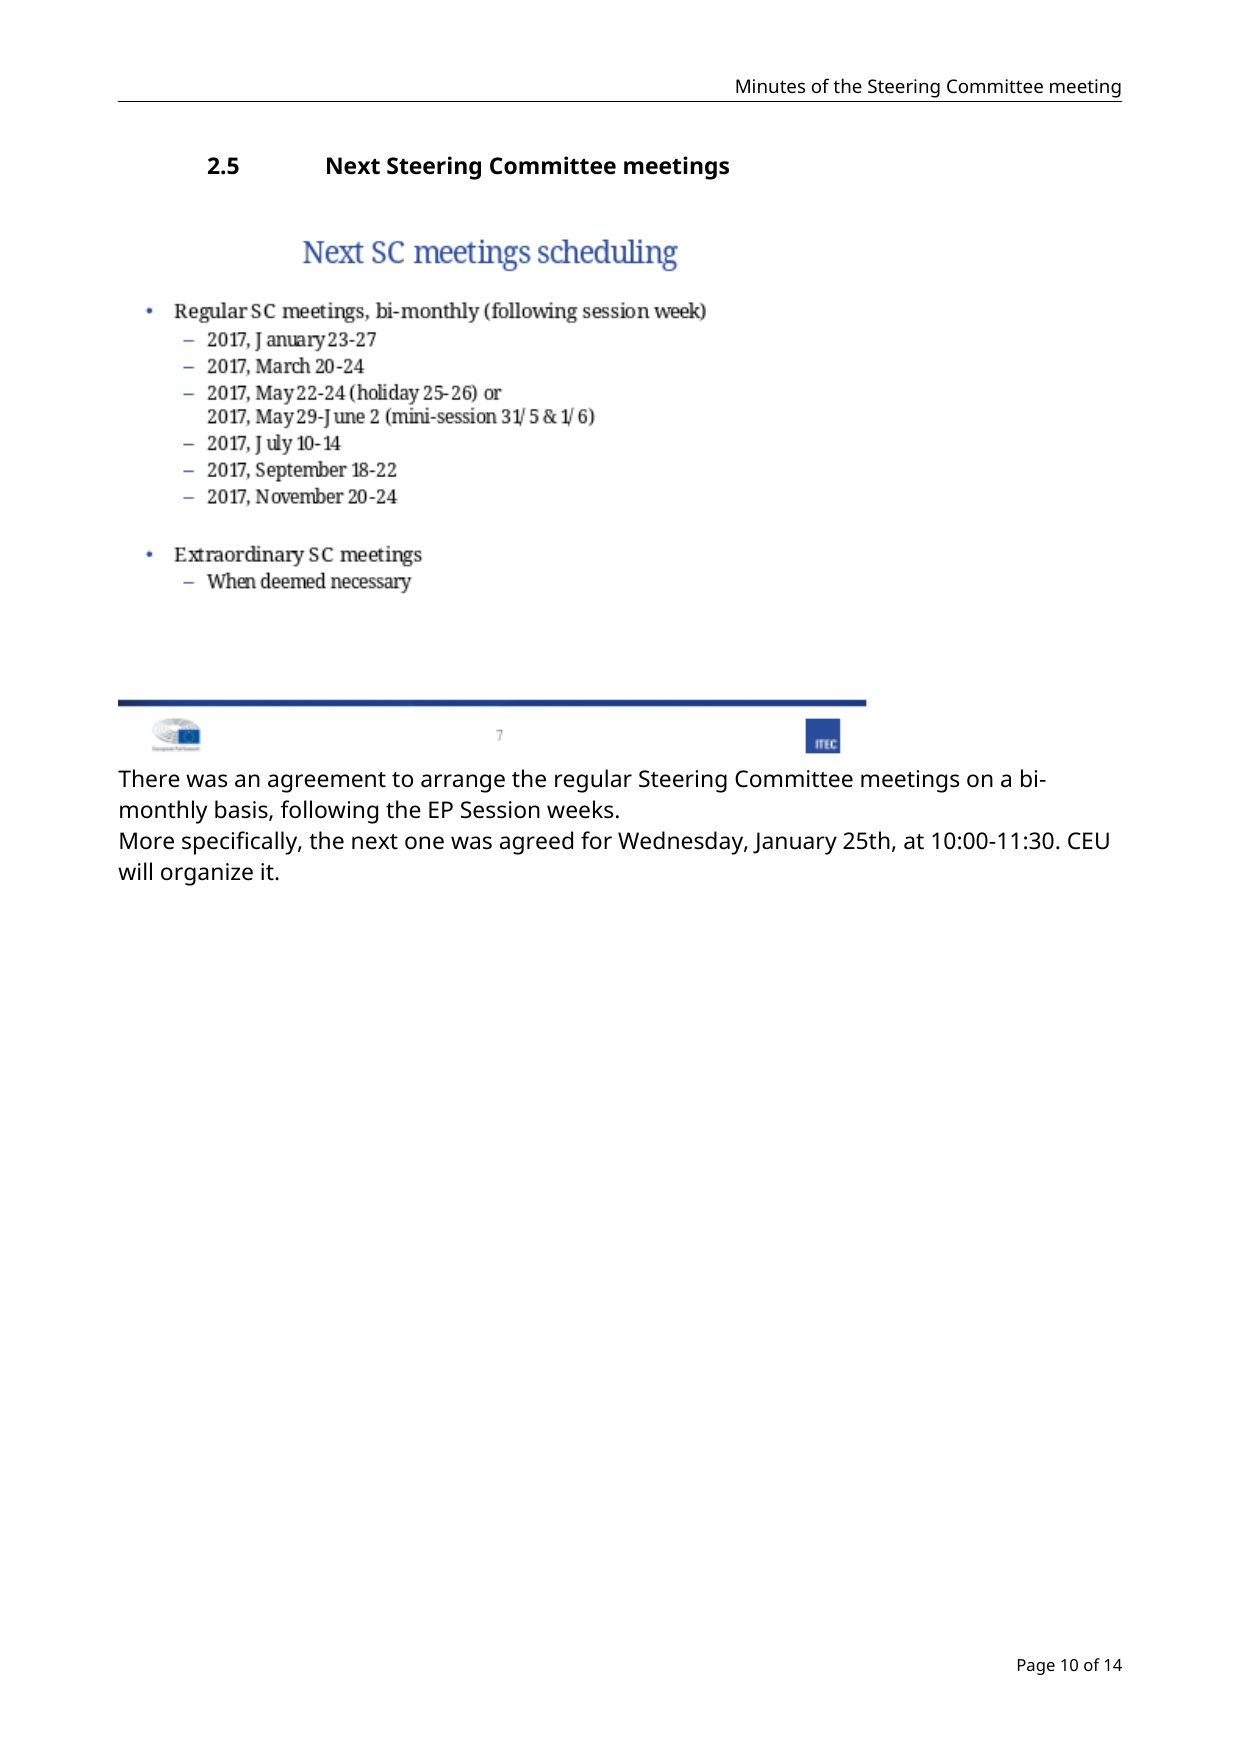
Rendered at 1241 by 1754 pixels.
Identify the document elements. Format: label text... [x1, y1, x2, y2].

text There was an agreement to arrange the regular Steering Committee meetings on a bi-monthly basis, following the EP Session weeks. [118, 762, 1122, 825]
subtitle Next Steering Committee meetings [207, 150, 1122, 181]
text More specifically, the next one was agreed for Wednesday, January 25th, at 10:00-11:30. CEU will organize it. [118, 825, 1122, 887]
